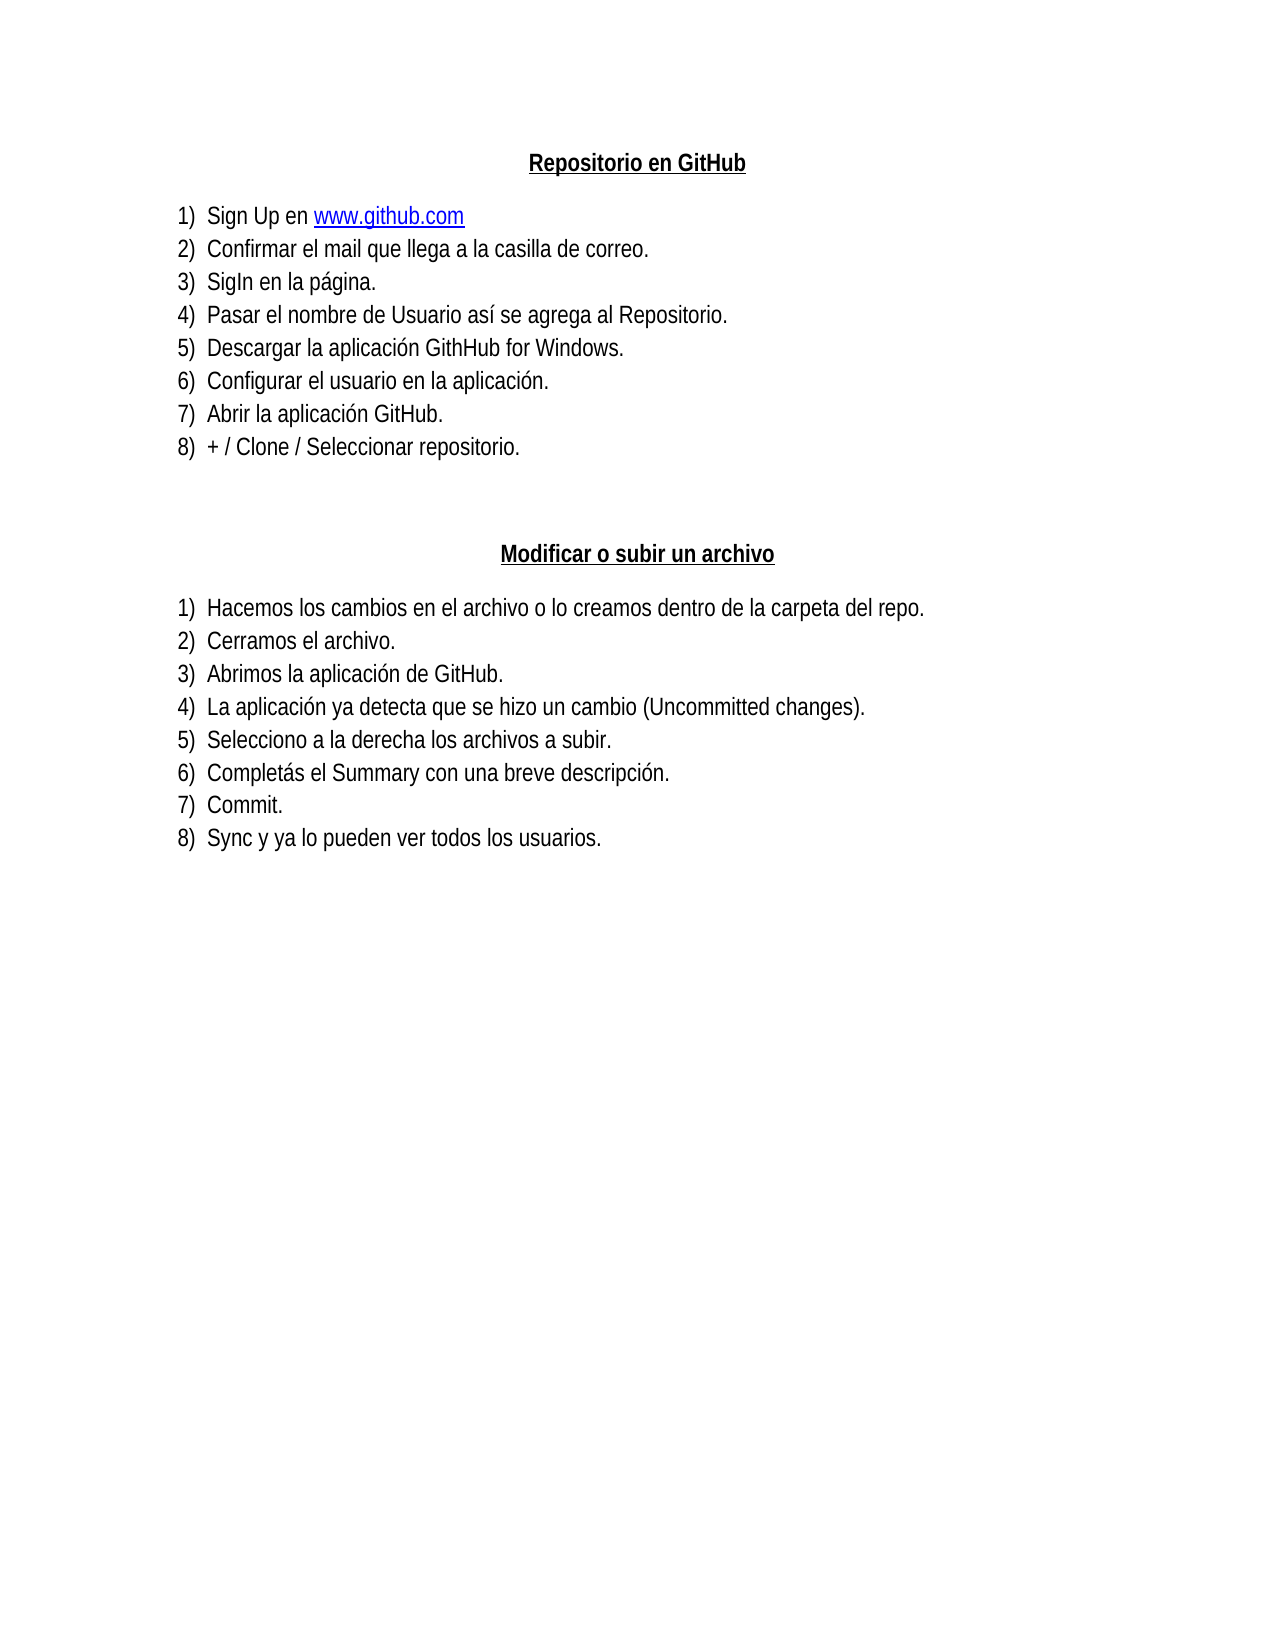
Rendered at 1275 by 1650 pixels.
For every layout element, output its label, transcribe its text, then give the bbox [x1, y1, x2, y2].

text Modificar o subir un archivo [177, 539, 1098, 568]
list Descargar la aplicación GithHub for Windows. [177, 333, 1098, 362]
list Abrir la aplicación GitHub. [177, 399, 1098, 427]
list La aplicación ya detecta que se hizo un cambio (Uncommitted changes). [177, 692, 1098, 720]
list Sync y ya lo pueden ver todos los usuarios. [177, 823, 1098, 852]
list Cerramos el archivo. [177, 626, 1098, 654]
list SigIn en la página. [177, 267, 1098, 296]
list Configurar el usuario en la aplicación. [177, 366, 1098, 394]
list Sign Up en www.github.com [177, 201, 1098, 230]
list + / Clone / Seleccionar repositorio. [177, 432, 1098, 460]
list Abrimos la aplicación de GitHub. [177, 659, 1098, 687]
list Hacemos los cambios en el archivo o lo creamos dentro de la carpeta del repo. [177, 593, 1098, 622]
list Selecciono a la derecha los archivos a subir. [177, 725, 1098, 753]
list Confirmar el mail que llega a la casilla de correo. [177, 234, 1098, 263]
text Repositorio en GitHub [177, 148, 1098, 176]
list Completás el Summary con una breve descripción. [177, 758, 1098, 786]
list Pasar el nombre de Usuario así se agrega al Repositorio. [177, 300, 1098, 329]
list Commit. [177, 791, 1098, 819]
